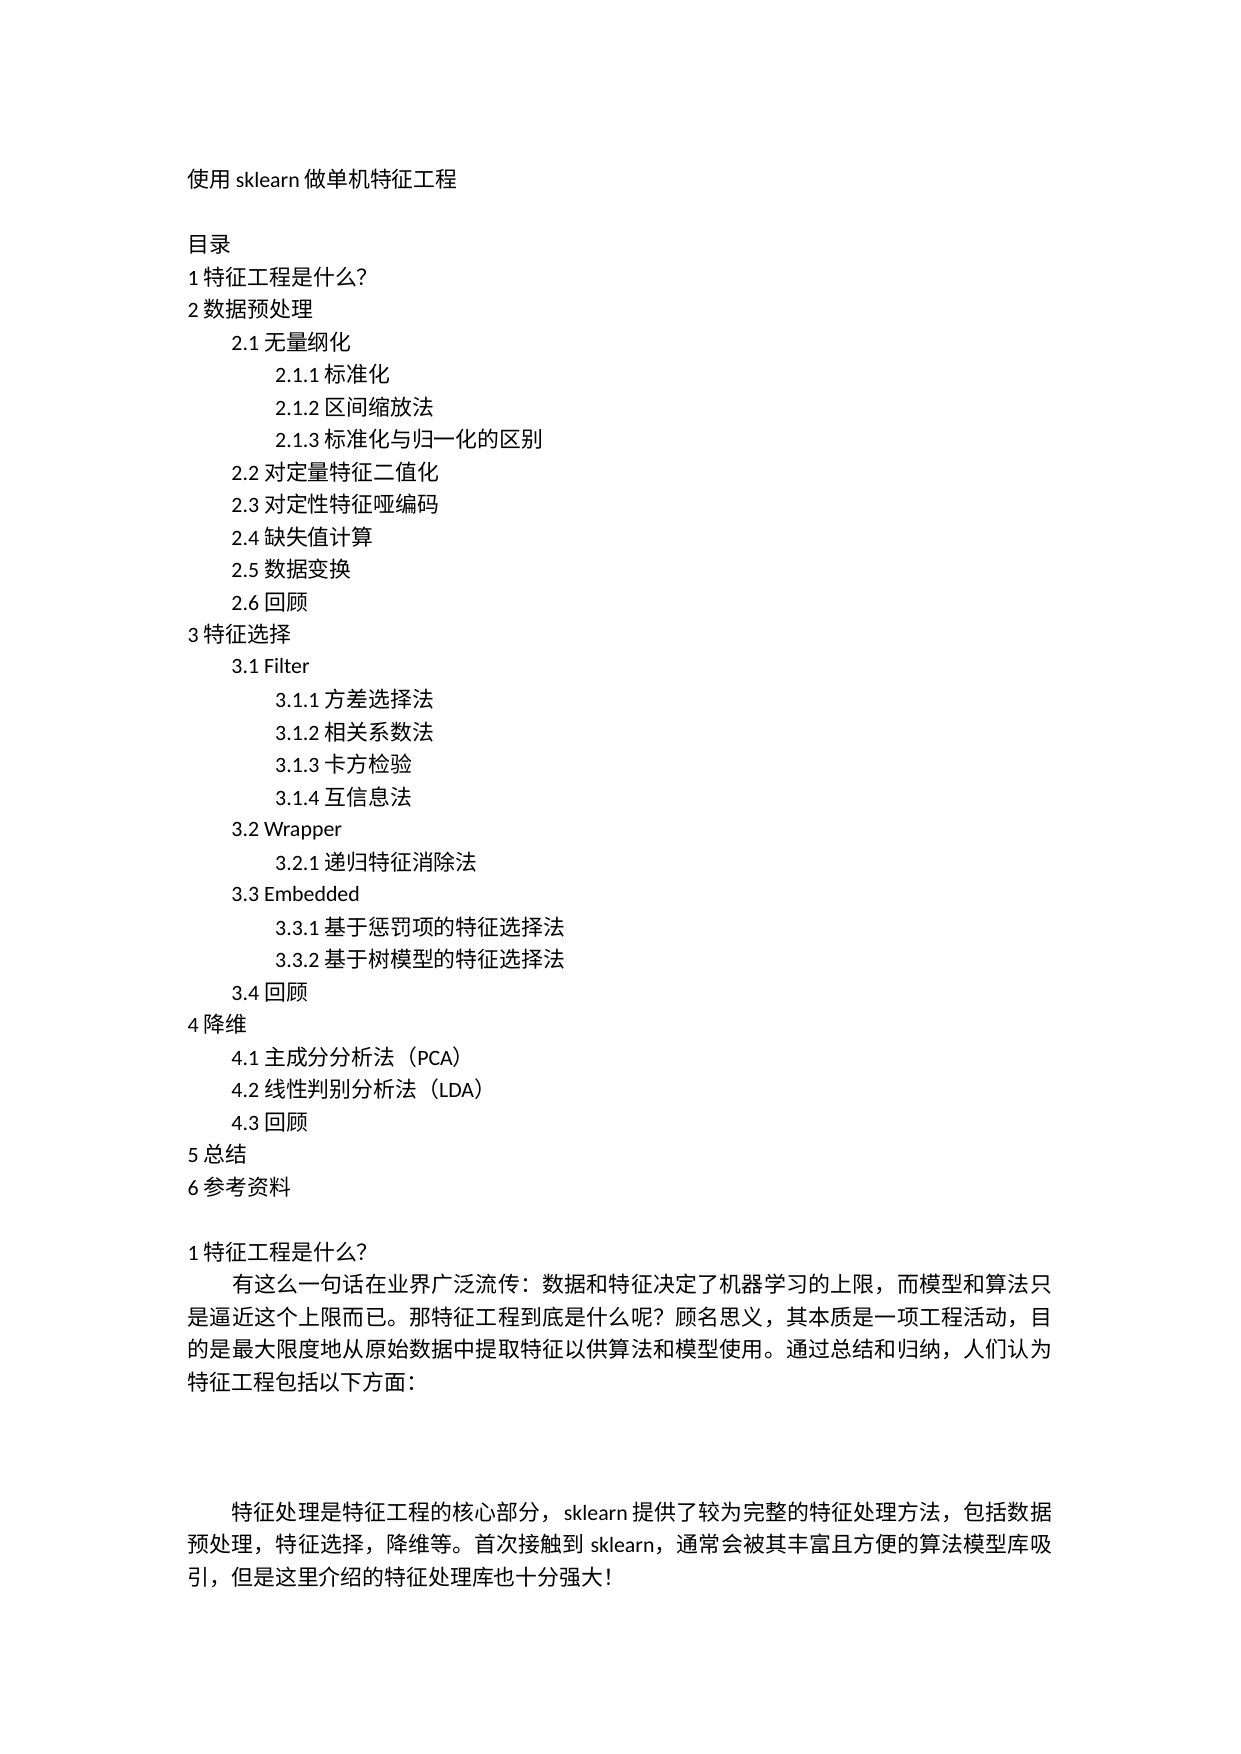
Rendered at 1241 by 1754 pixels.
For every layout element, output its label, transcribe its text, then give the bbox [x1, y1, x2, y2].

text 6 参考资料 [187, 1169, 1053, 1202]
text 3.1.3 卡方检验 [187, 747, 1053, 779]
text 3.1.1 方差选择法 [187, 682, 1053, 714]
text 2.1 无量纲化 [187, 324, 1053, 357]
text 2.6 回顾 [187, 584, 1053, 617]
text 1 特征工程是什么？ [187, 1234, 1053, 1267]
text 3.4 回顾 [187, 974, 1053, 1007]
text 3 特征选择 [187, 617, 1053, 649]
text 3.1 Filter [187, 649, 1053, 682]
text 4.1 主成分分析法（PCA） [187, 1039, 1053, 1072]
text 2.3 对定性特征哑编码 [187, 487, 1053, 519]
text 2.1.2 区间缩放法 [187, 389, 1053, 422]
text 5 总结 [187, 1137, 1053, 1169]
text 3.3 Embedded [187, 877, 1053, 909]
text 3.3.1 基于惩罚项的特征选择法 [187, 909, 1053, 942]
text 使用sklearn做单机特征工程 [187, 162, 1053, 194]
text 4.3 回顾 [187, 1104, 1053, 1137]
text 目录 [187, 227, 1053, 259]
text 2 数据预处理 [187, 292, 1053, 324]
text 2.2 对定量特征二值化 [187, 454, 1053, 487]
text 1 特征工程是什么？ [187, 259, 1053, 292]
text 3.2.1 递归特征消除法 [187, 844, 1053, 877]
text 2.4 缺失值计算 [187, 519, 1053, 552]
text 2.1.1 标准化 [187, 357, 1053, 389]
text 特征处理是特征工程的核心部分，sklearn提供了较为完整的特征处理方法，包括数据预处理，特征选择，降维等。首次接触到sklearn，通常会被其丰富且方便的算法模型库吸引，但是这里介绍的特征处理库也十分强大！ [187, 1494, 1053, 1592]
text 2.5 数据变换 [187, 552, 1053, 584]
text 3.1.2 相关系数法 [187, 714, 1053, 747]
text 4.2 线性判别分析法（LDA） [187, 1072, 1053, 1104]
text 有这么一句话在业界广泛流传：数据和特征决定了机器学习的上限，而模型和算法只是逼近这个上限而已。那特征工程到底是什么呢？顾名思义，其本质是一项工程活动，目的是最大限度地从原始数据中提取特征以供算法和模型使用。通过总结和归纳，人们认为特征工程包括以下方面： [187, 1267, 1053, 1397]
text 3.3.2 基于树模型的特征选择法 [187, 942, 1053, 974]
text 3.1.4 互信息法 [187, 779, 1053, 812]
text 3.2 Wrapper [187, 812, 1053, 844]
text 4 降维 [187, 1007, 1053, 1039]
text 2.1.3 标准化与归一化的区别 [187, 422, 1053, 454]
